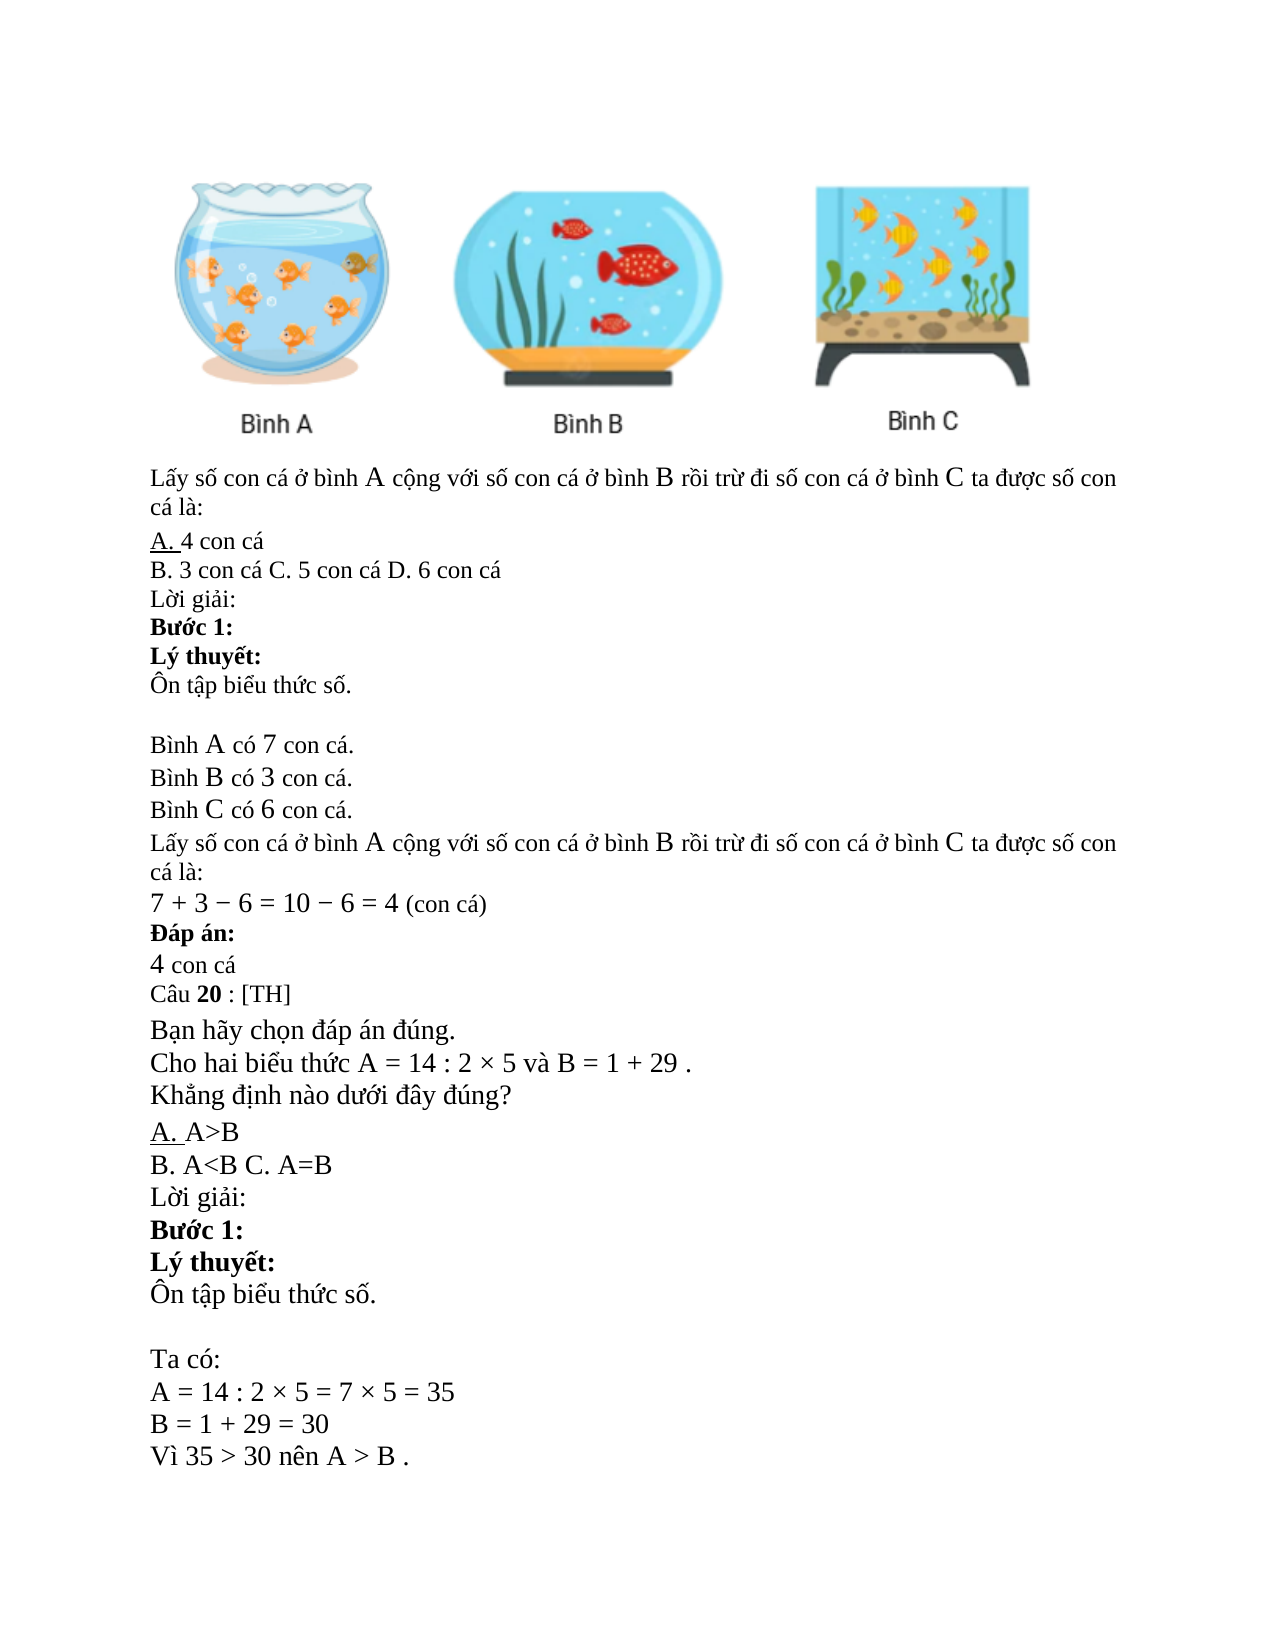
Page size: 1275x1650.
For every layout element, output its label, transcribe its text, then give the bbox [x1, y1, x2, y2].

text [150, 1245, 1125, 1472]
picture [150, 150, 1063, 460]
text Lý thuyết: Ôn tập biểu thức số. Bình A có 7 con cá. Bình B có 3 con cá. Bình C có 6 con cá. Lấy số con cá ở bình A cộng với số con cá ở bình B rồi trừ đi số con cá ở bình C ta được số con cá là: 7 + 3 − 6 = 10 − 6 = 4 (con cá) Đáp án: 4 con cá [150, 641, 1125, 979]
text B. A<B C. A=B [150, 1148, 1125, 1180]
text Bước 1: [150, 612, 1125, 641]
text Bạn hãy chọn đáp án đúng. Cho hai biểu thức A = 14 : 2 × 5 và B = 1 + 29 . Khẳng định nào dưới đây đúng? [150, 1013, 1125, 1110]
text A. A>B [150, 1116, 1125, 1148]
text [150, 150, 1125, 521]
text Lời giải: [150, 1180, 1125, 1213]
text A. 4 con cá [150, 526, 1125, 555]
text Bước 1: [150, 1213, 1125, 1245]
text Lời giải: [150, 584, 1125, 612]
text Câu 20 : [TH] [150, 979, 1125, 1008]
text B. 3 con cá C. 5 con cá D. 6 con cá [150, 555, 1125, 584]
